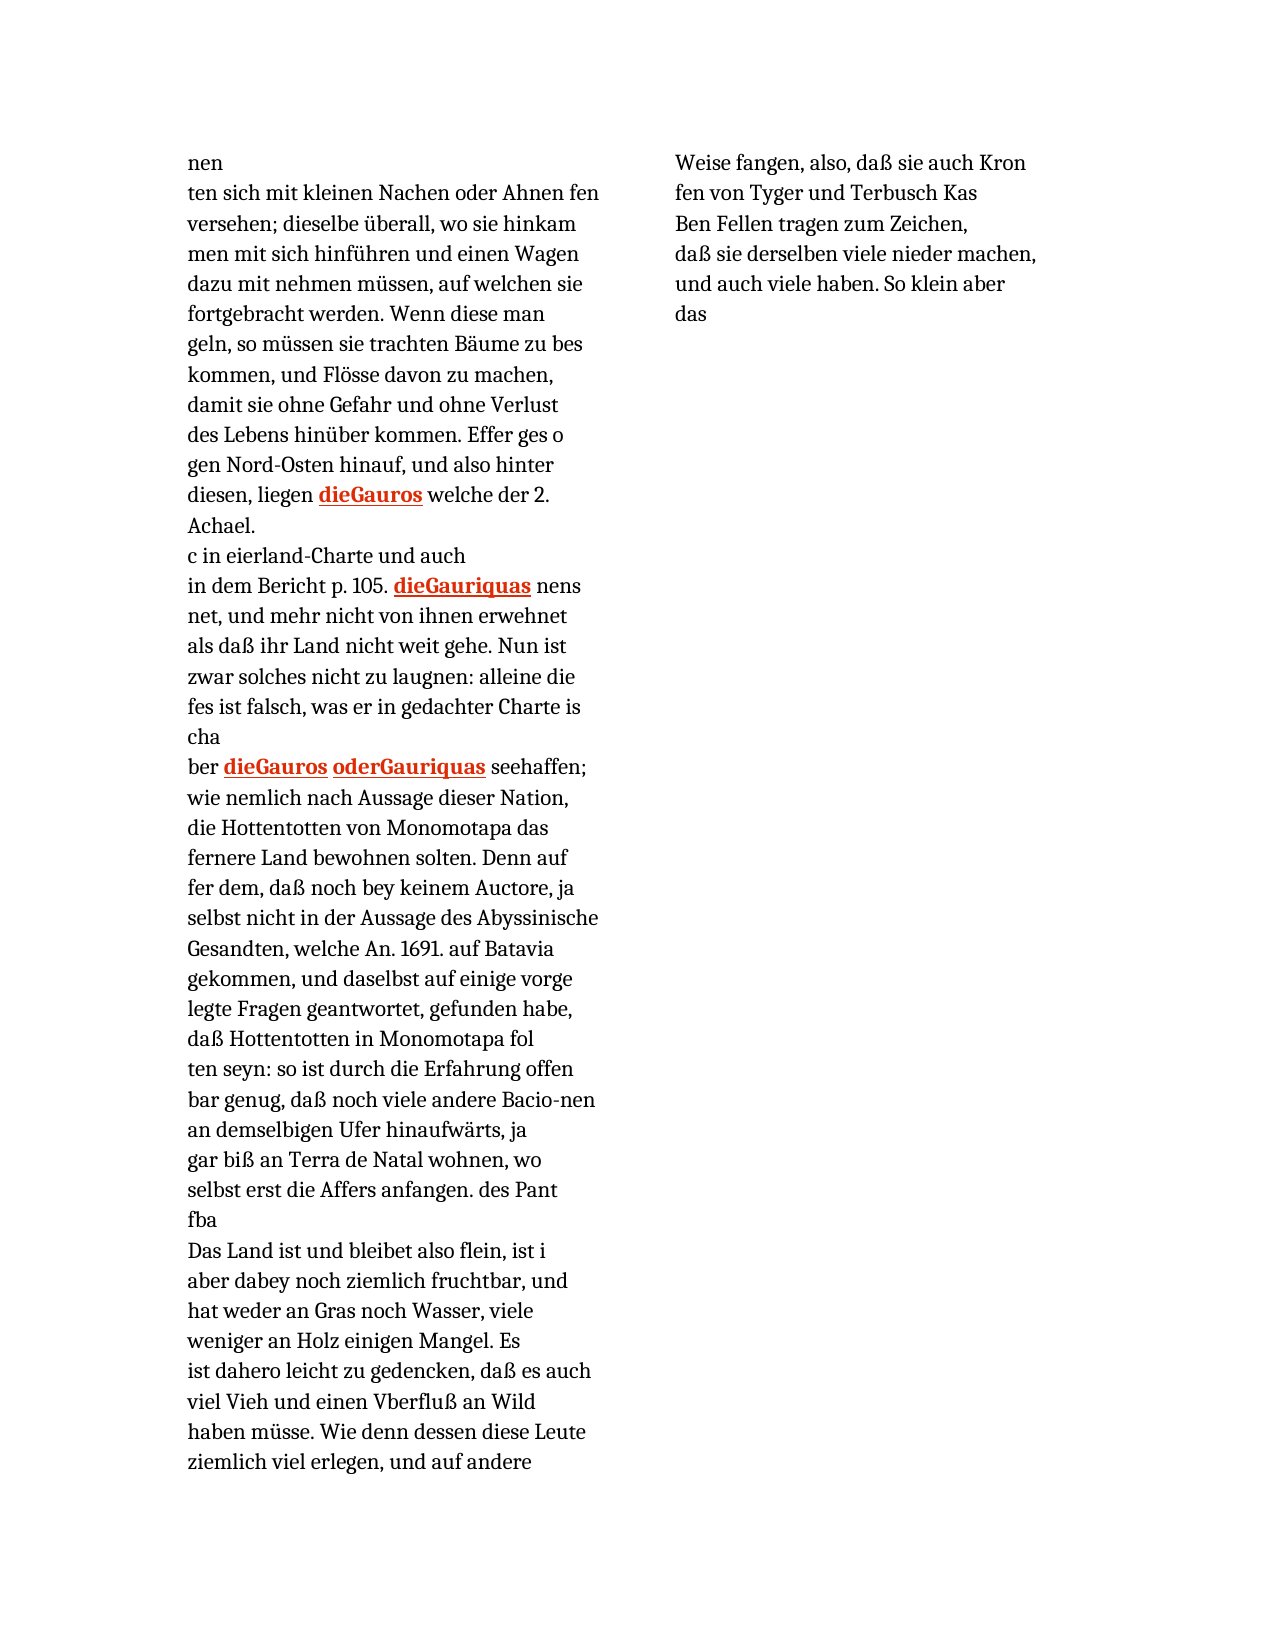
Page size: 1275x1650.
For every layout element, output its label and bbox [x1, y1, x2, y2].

text [187, 150, 600, 1475]
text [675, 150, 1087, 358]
